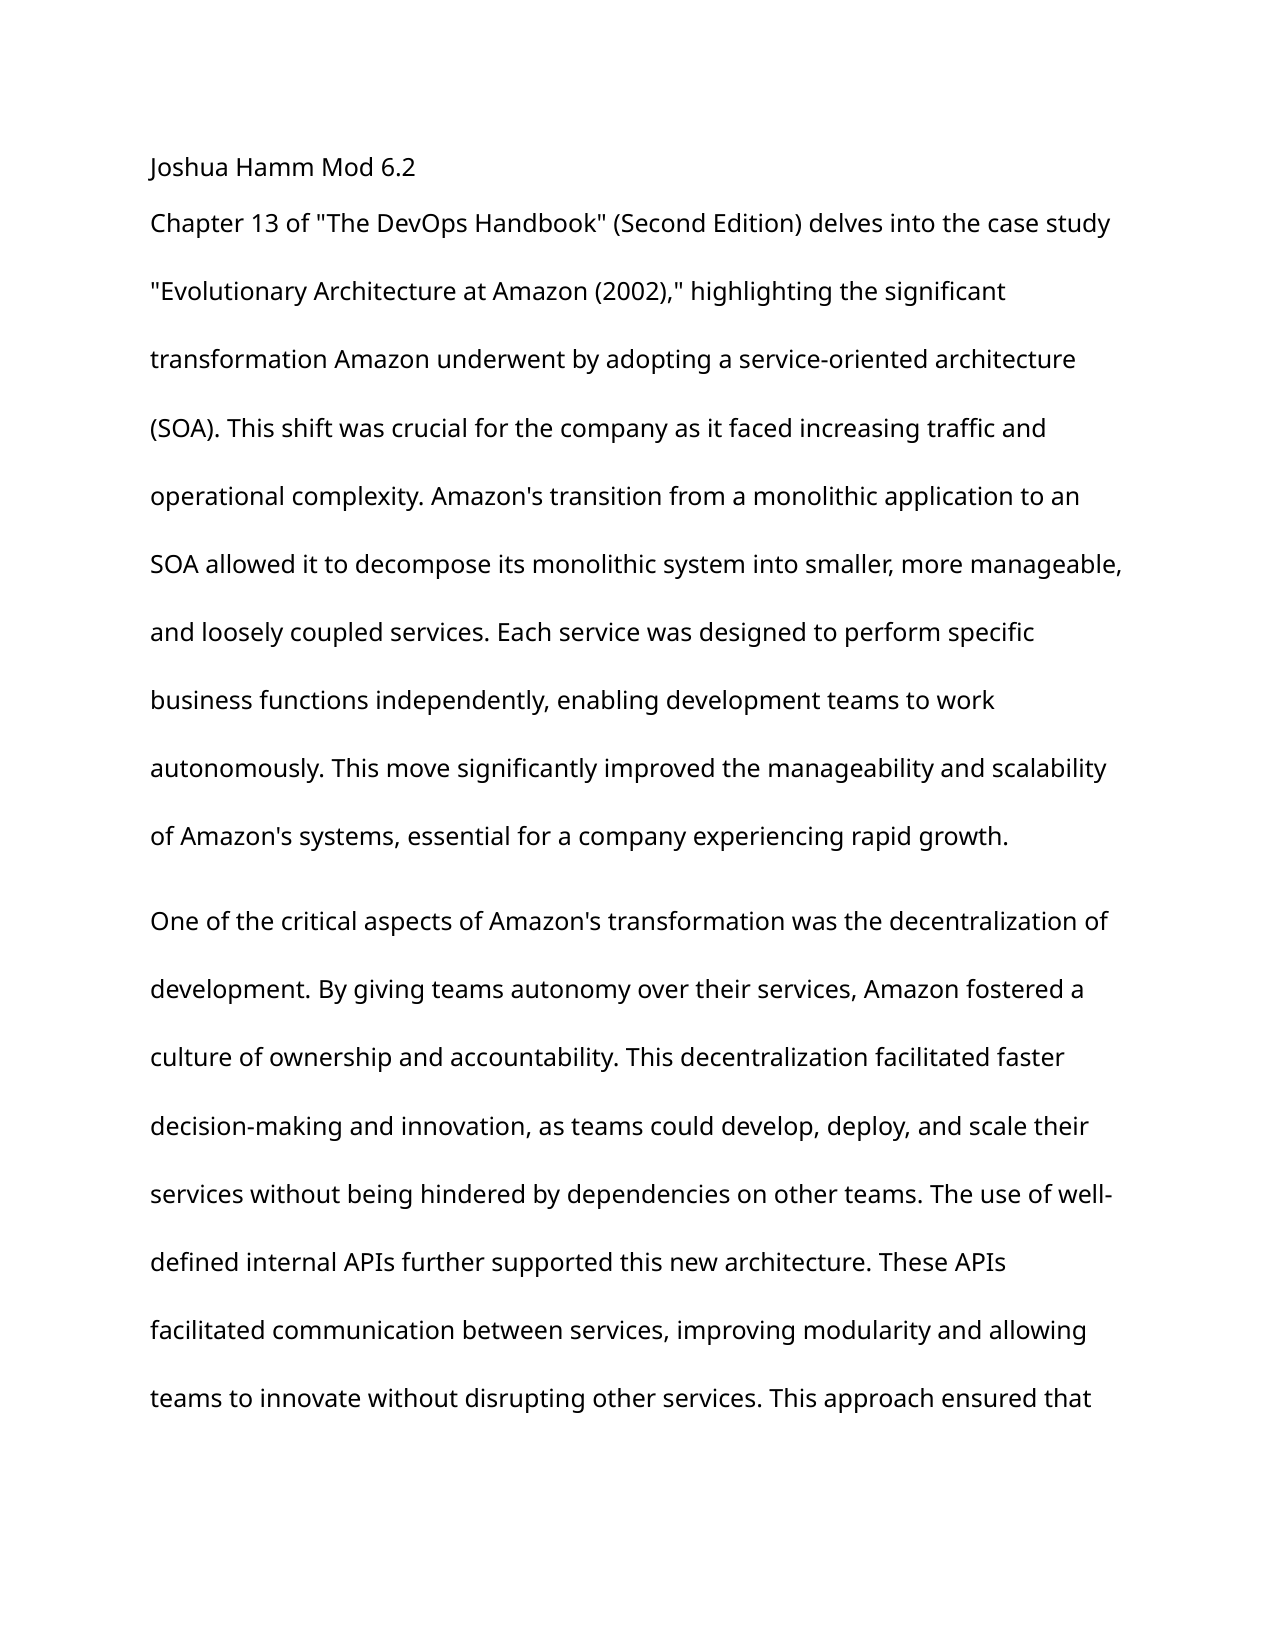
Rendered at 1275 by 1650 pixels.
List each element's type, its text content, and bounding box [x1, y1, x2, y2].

text Joshua Hamm Mod 6.2 [150, 150, 1125, 184]
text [150, 904, 1125, 1415]
text Chapter 13 of "The DevOps Handbook" (Second Edition) delves into the case study "Evolutionary Architecture at Amazon (2002)," highlighting the significant transformation Amazon underwent by adopting a service-oriented architecture (SOA). This shift was crucial for the company as it faced increasing traffic and operational complexity. Amazon's transition from a monolithic application to an SOA allowed it to decompose its monolithic system into smaller, more manageable, and loosely coupled services. Each service was designed to perform specific business functions independently, enabling development teams to work autonomously. This move significantly improved the manageability and scalability of Amazon's systems, essential for a company experiencing rapid growth. [150, 206, 1125, 853]
